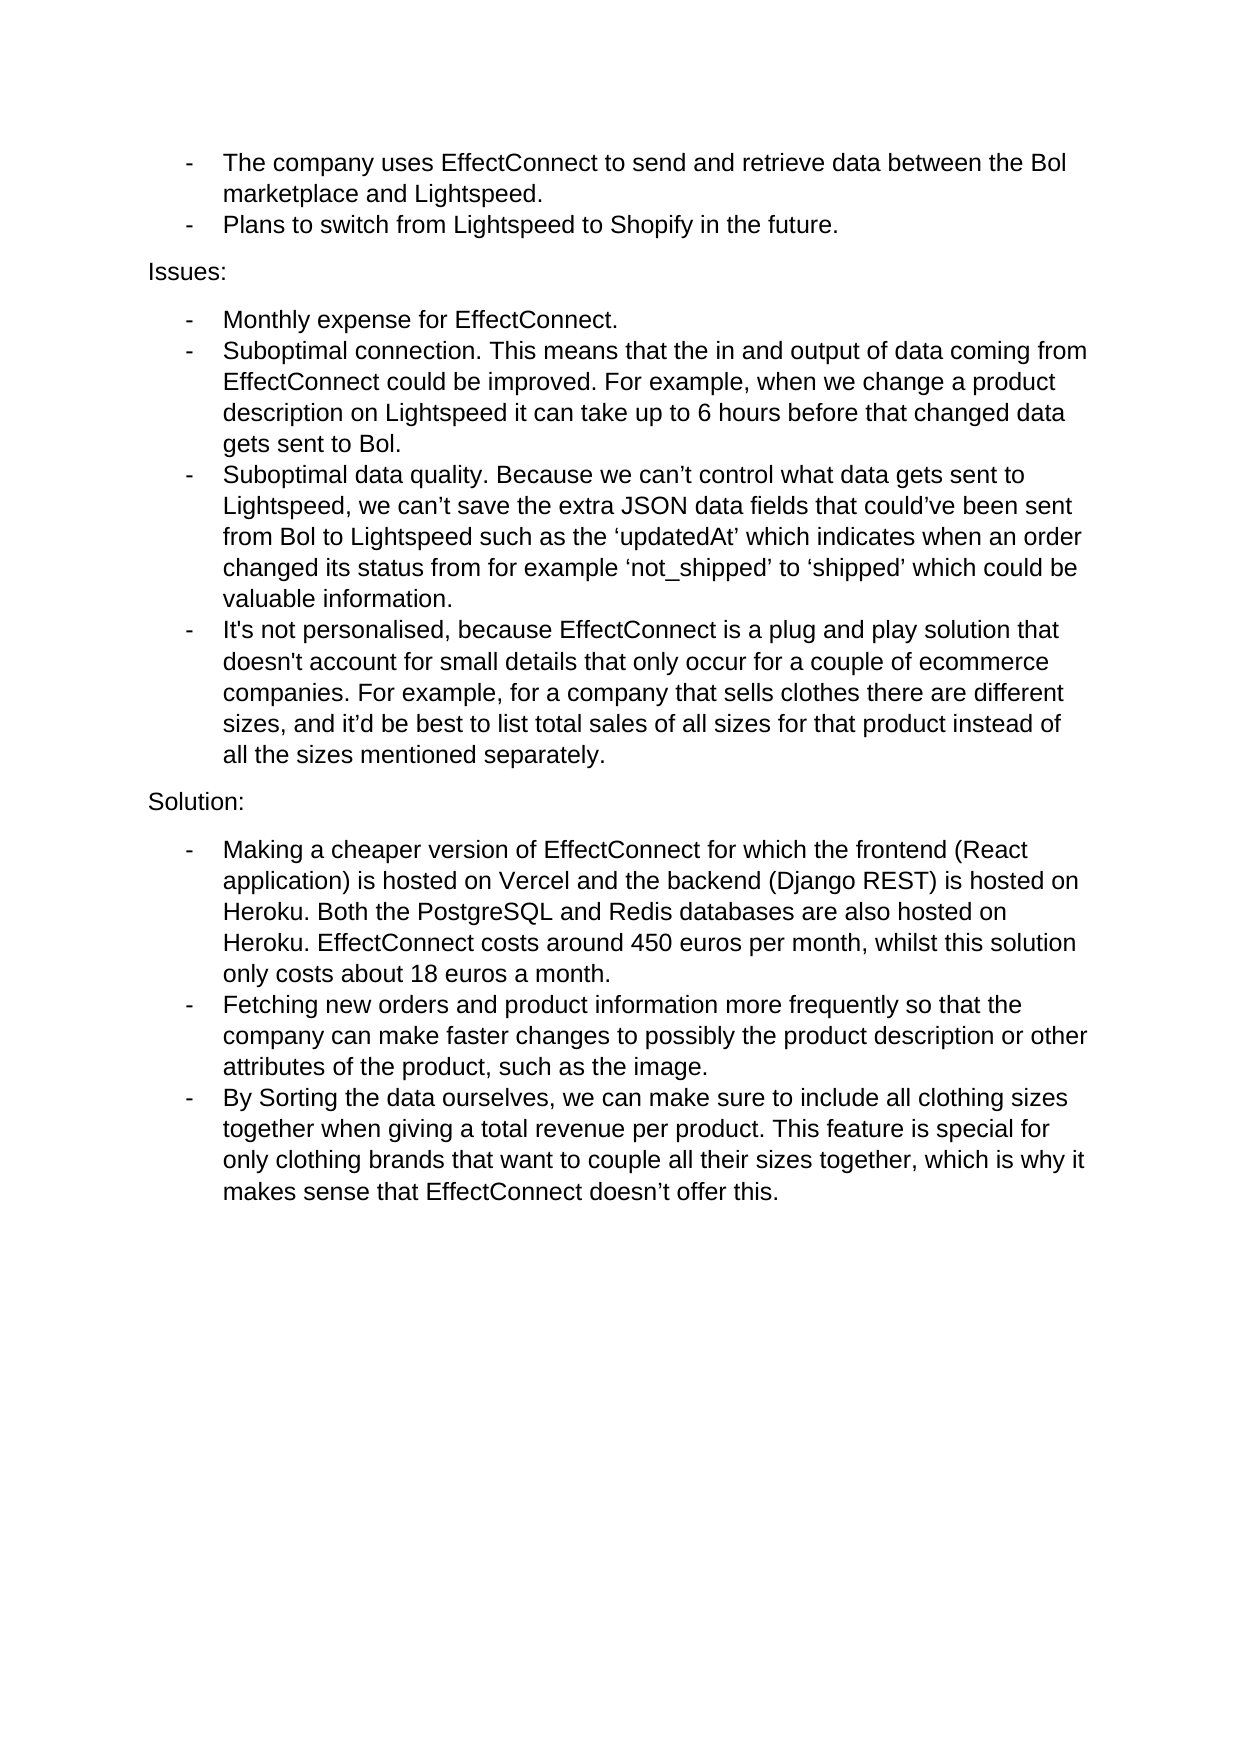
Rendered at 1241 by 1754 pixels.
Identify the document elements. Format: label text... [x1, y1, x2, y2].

list It's not personalised, because EffectConnect is a plug and play solution that doesn't account for small details that only occur for a couple of ecommerce companies. For example, for a company that sells clothes there are different sizes, and it’d be best to list total sales of all sizes for that product instead of all the sizes mentioned separately. [185, 616, 1093, 768]
list Plans to switch from Lightspeed to Shopify in the future. [185, 210, 1093, 238]
list By Sorting the data ourselves, we can make sure to include all clothing sizes together when giving a total revenue per product. This feature is special for only clothing brands that want to couple all their sizes together, which is why it makes sense that EffectConnect doesn’t offer this. [185, 1083, 1093, 1205]
text Solution: [148, 787, 1093, 816]
list The company uses EffectConnect to send and retrieve data between the Bol marketplace and Lightspeed. [185, 148, 1093, 207]
list Suboptimal data quality. Because we can’t control what data gets sent to Lightspeed, we can’t save the extra JSON data fields that could’ve been sent from Bol to Lightspeed such as the ‘updatedAt’ which indicates when an order changed its status from for example ‘not_shipped’ to ‘shipped’ which could be valuable information. [185, 460, 1093, 613]
list Fetching new orders and product information more frequently so that the company can make faster changes to possibly the product description or other attributes of the product, such as the image. [185, 990, 1093, 1081]
list Monthly expense for EffectConnect. [185, 305, 1093, 334]
text Issues: [148, 257, 1093, 286]
list Suboptimal connection. This means that the in and output of data coming from EffectConnect could be improved. For example, when we change a product description on Lightspeed it can take up to 6 hours before that changed data gets sent to Bol. [185, 336, 1093, 458]
list Making a cheaper version of EffectConnect for which the frontend (React application) is hosted on Vercel and the backend (Django REST) is hosted on Heroku. Both the PostgreSQL and Redis databases are also hosted on Heroku. EffectConnect costs around 450 euros per month, whilst this solution only costs about 18 euros a month. [185, 835, 1093, 988]
